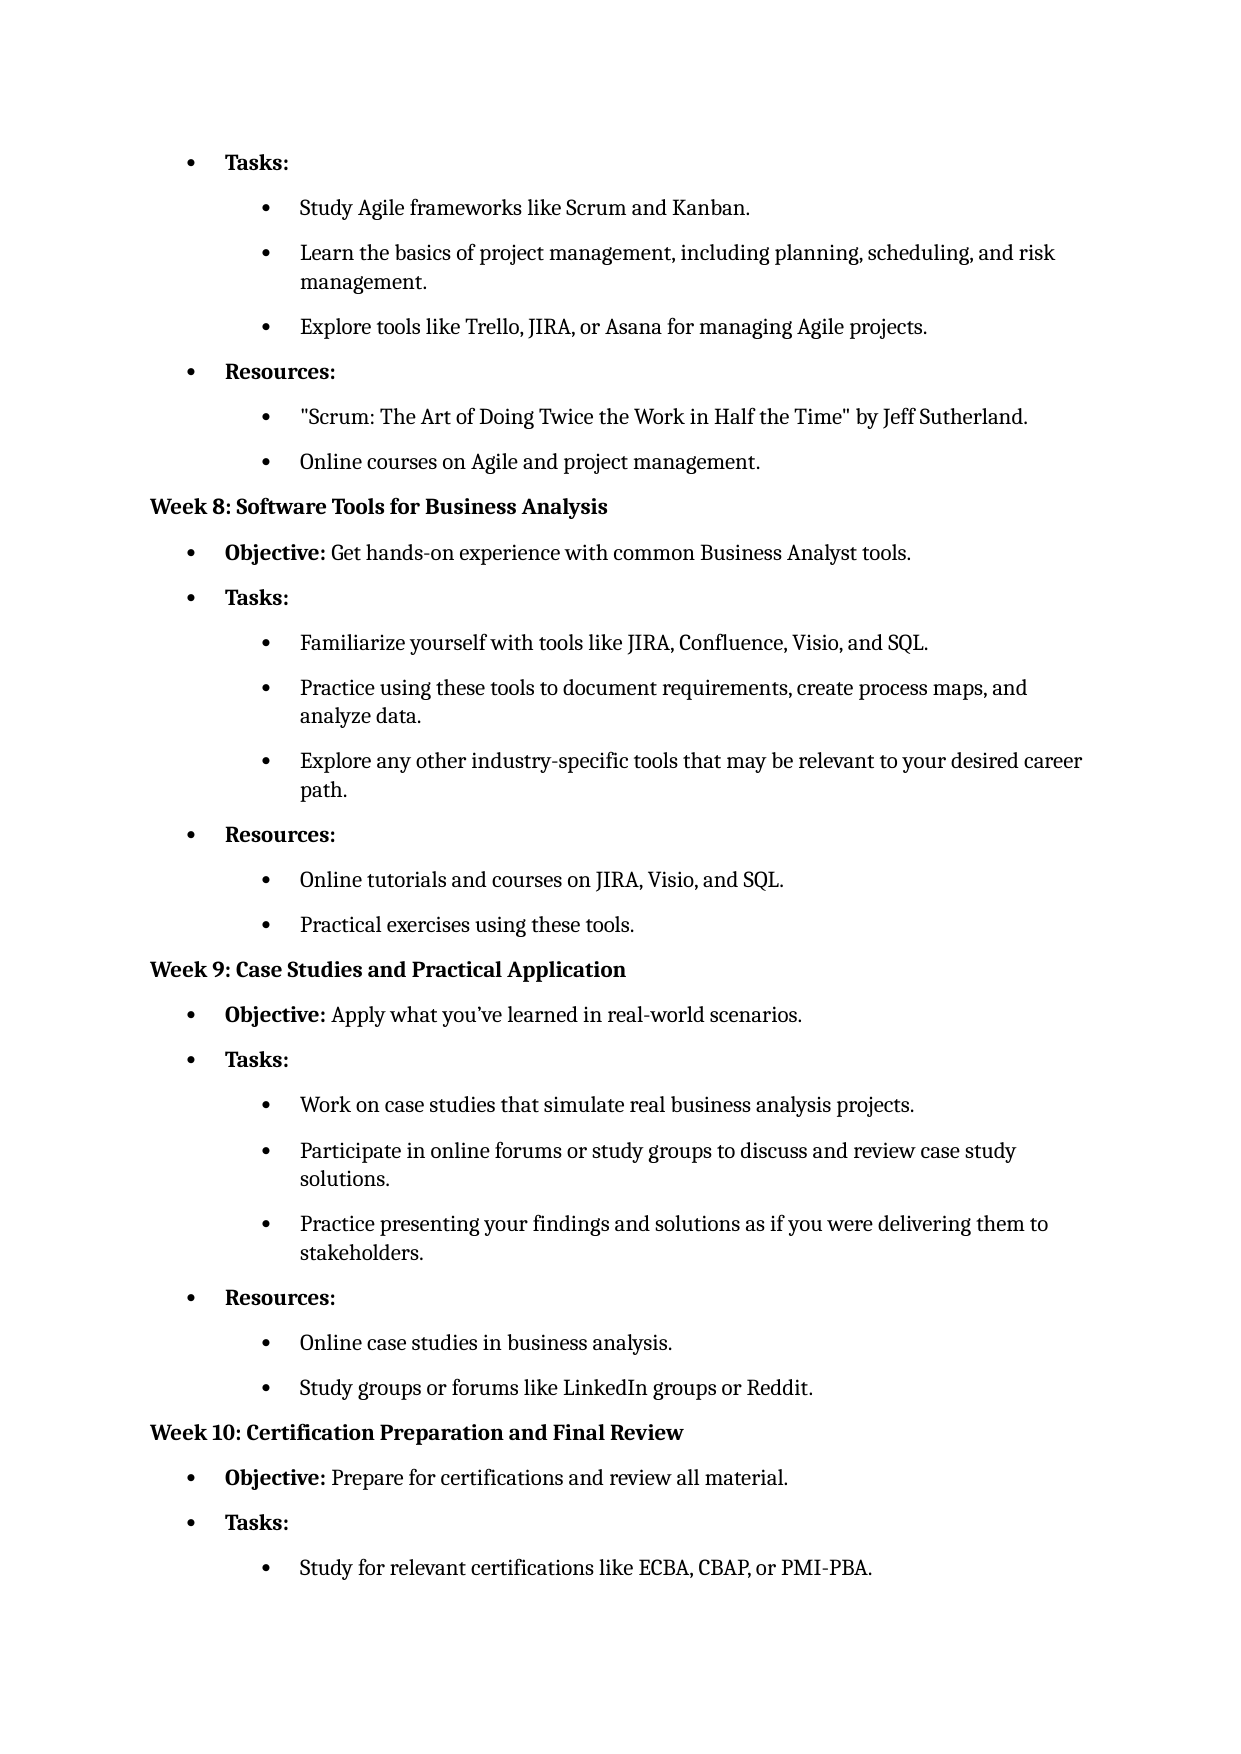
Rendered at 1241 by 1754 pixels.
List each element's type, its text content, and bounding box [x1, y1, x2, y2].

list Study Agile frameworks like Scrum and Kanban. [262, 195, 1090, 221]
list Resources: [187, 1284, 1090, 1311]
list Study for relevant certifications like ECBA, CBAP, or PMI-PBA. [262, 1555, 1090, 1581]
list Objective: Apply what you’ve learned in real-world scenarios. [187, 1002, 1090, 1028]
text Week 8: Software Tools for Business Analysis [150, 494, 1090, 521]
list Online courses on Agile and project management. [262, 449, 1090, 475]
list Practice presenting your findings and solutions as if you were delivering them to stakeholders. [262, 1211, 1090, 1266]
text Week 10: Certification Preparation and Final Review [150, 1420, 1090, 1446]
list Resources: [187, 822, 1090, 848]
list Online tutorials and courses on JIRA, Visio, and SQL. [262, 867, 1090, 893]
list Tasks: [187, 150, 1090, 176]
list Tasks: [187, 1047, 1090, 1073]
list Tasks: [187, 584, 1090, 611]
list Participate in online forums or study groups to discuss and review case study solutions. [262, 1137, 1090, 1192]
list Study groups or forums like LinkedIn groups or Reddit. [262, 1375, 1090, 1401]
text Week 9: Case Studies and Practical Application [150, 957, 1090, 983]
list Tasks: [187, 1510, 1090, 1536]
list Online case studies in business analysis. [262, 1329, 1090, 1356]
list Practical exercises using these tools. [262, 912, 1090, 938]
list Practice using these tools to document requirements, create process maps, and analyze data. [262, 674, 1090, 729]
list Familiarize yourself with tools like JIRA, Confluence, Visio, and SQL. [262, 629, 1090, 656]
list "Scrum: The Art of Doing Twice the Work in Half the Time" by Jeff Sutherland. [262, 404, 1090, 430]
list Learn the basics of project management, including planning, scheduling, and risk management. [262, 240, 1090, 295]
list Objective: Prepare for certifications and review all material. [187, 1465, 1090, 1491]
list Resources: [187, 359, 1090, 385]
list Objective: Get hands-on experience with common Business Analyst tools. [187, 539, 1090, 566]
list Explore tools like Trello, JIRA, or Asana for managing Agile projects. [262, 314, 1090, 340]
list Explore any other industry-specific tools that may be relevant to your desired career path. [262, 748, 1090, 803]
list Work on case studies that simulate real business analysis projects. [262, 1092, 1090, 1119]
